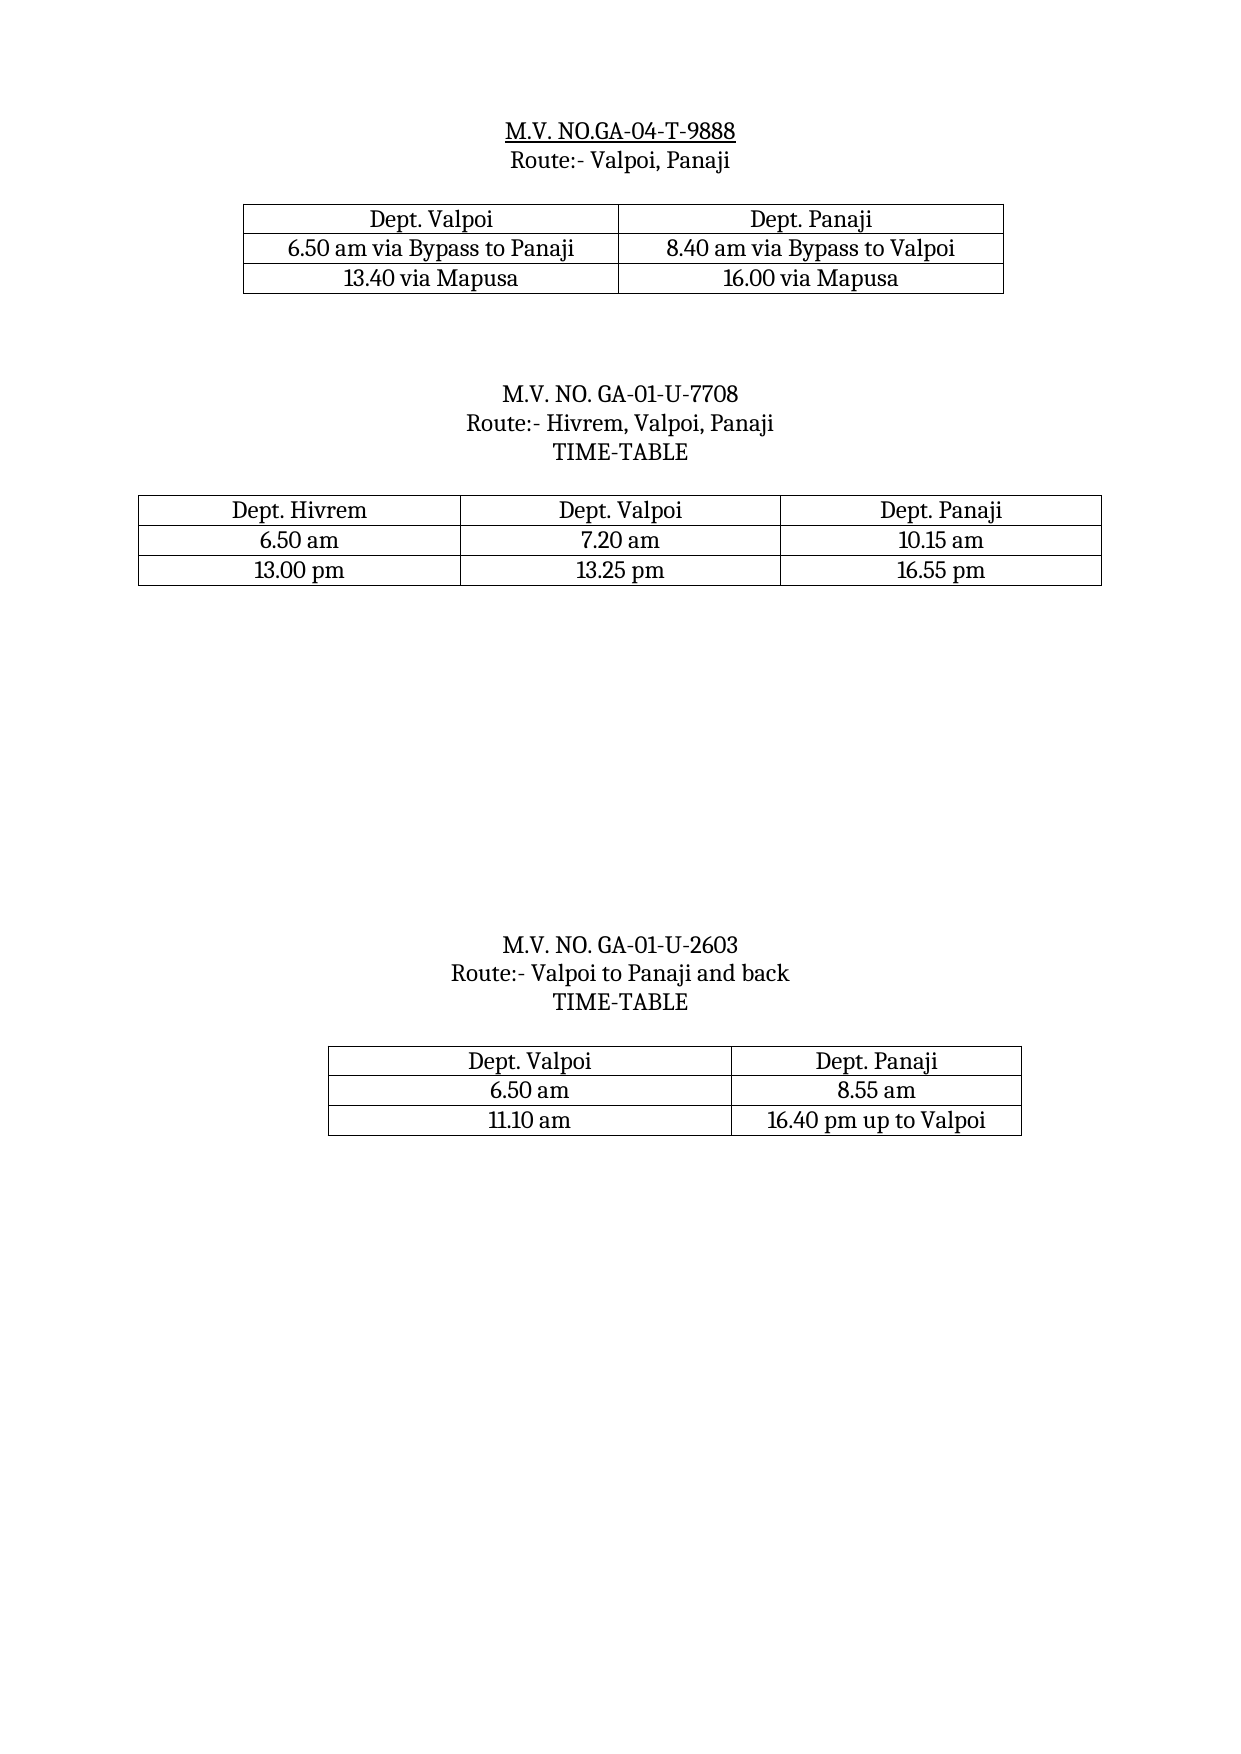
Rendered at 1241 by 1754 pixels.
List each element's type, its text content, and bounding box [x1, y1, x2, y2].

text M.V. NO.GA-04-T-9888 [150, 117, 1090, 146]
table_cell 6.50 am via Bypass to Panaji [244, 234, 618, 263]
text M.V. NO. GA-01-U-2603 [150, 931, 1090, 959]
table_cell 13.25 pm [461, 556, 780, 584]
text M.V. NO. GA-01-U-7708 [150, 380, 1090, 409]
table_cell 11.10 am [329, 1106, 731, 1135]
table_cell 8.55 am [732, 1076, 1021, 1105]
text Route:- Hivrem, Valpoi, Panaji [150, 409, 1090, 438]
table_cell 6.50 am [329, 1076, 731, 1105]
text Route:- Valpoi, Panaji [150, 146, 1090, 175]
table_cell 16.00 via Mapusa [619, 264, 1003, 293]
table_header Dept. Panaji [619, 205, 1003, 233]
text TIME-TABLE [150, 988, 1090, 1017]
table_cell 16.55 pm [781, 556, 1101, 584]
table_header Dept. Valpoi [329, 1047, 731, 1075]
table_cell 6.50 am [139, 526, 460, 555]
table_header Dept. Valpoi [461, 496, 780, 525]
text TIME-TABLE [150, 438, 1090, 466]
table_header Dept. Valpoi [244, 205, 618, 233]
table_header Dept. Panaji [732, 1047, 1021, 1075]
table_cell 16.40 pm up to Valpoi [732, 1106, 1021, 1135]
table_header Dept. Panaji [781, 496, 1101, 525]
table_cell 8.40 am via Bypass to Valpoi [619, 234, 1003, 263]
table_cell 13.40 via Mapusa [244, 264, 618, 293]
table_cell 10.15 am [781, 526, 1101, 555]
text Route:- Valpoi to Panaji and back [150, 959, 1090, 988]
table_header Dept. Hivrem [139, 496, 460, 525]
table_cell 13.00 pm [139, 556, 460, 584]
table_cell 7.20 am [461, 526, 780, 555]
